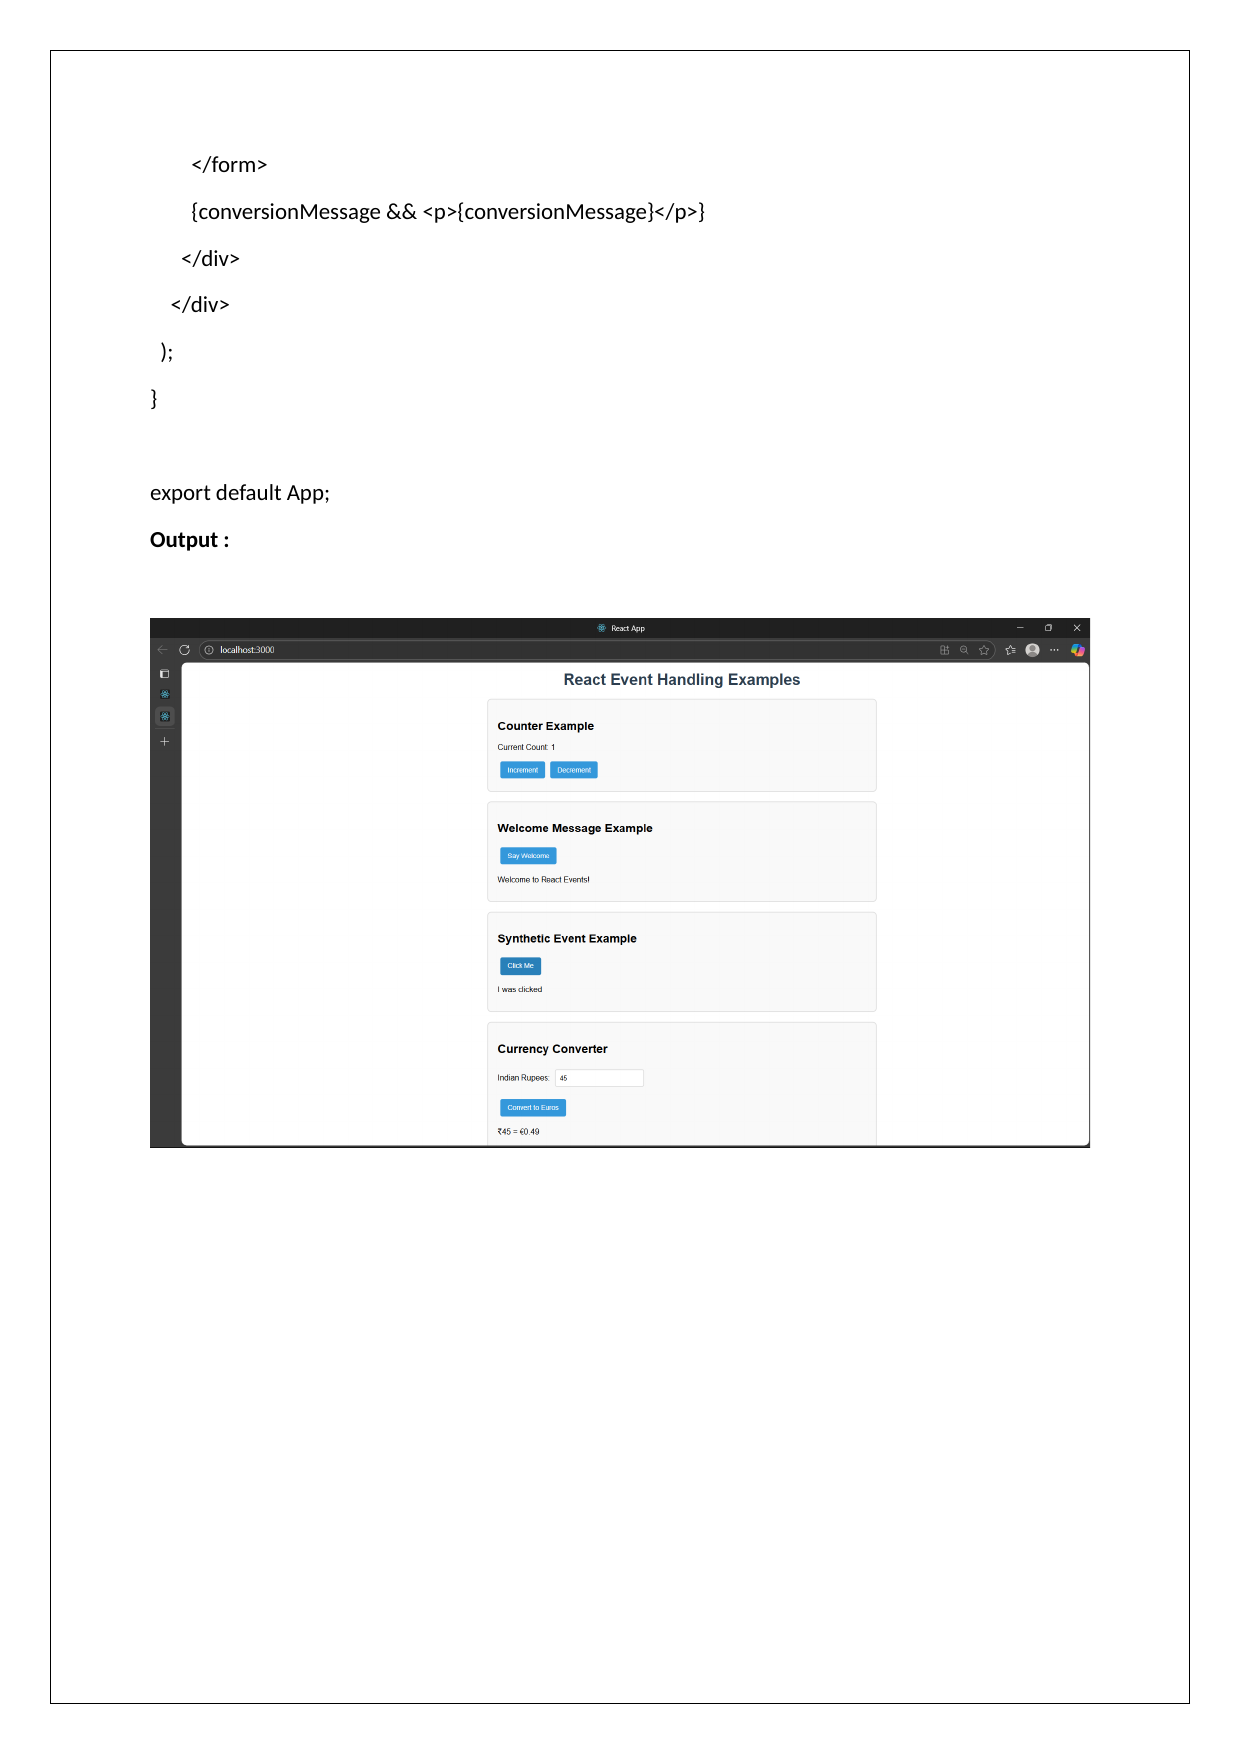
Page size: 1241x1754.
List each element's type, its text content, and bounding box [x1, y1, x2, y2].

text {conversionMessage && <p>{conversionMessage}</p>} [150, 197, 1090, 225]
text } [150, 384, 1090, 412]
text export default App; [150, 478, 1090, 506]
text </div> [150, 291, 1090, 319]
text Output : [150, 525, 1090, 553]
picture [150, 618, 1091, 1148]
text </div> [150, 244, 1090, 272]
text ); [150, 337, 1090, 366]
text </form> [150, 150, 1090, 178]
